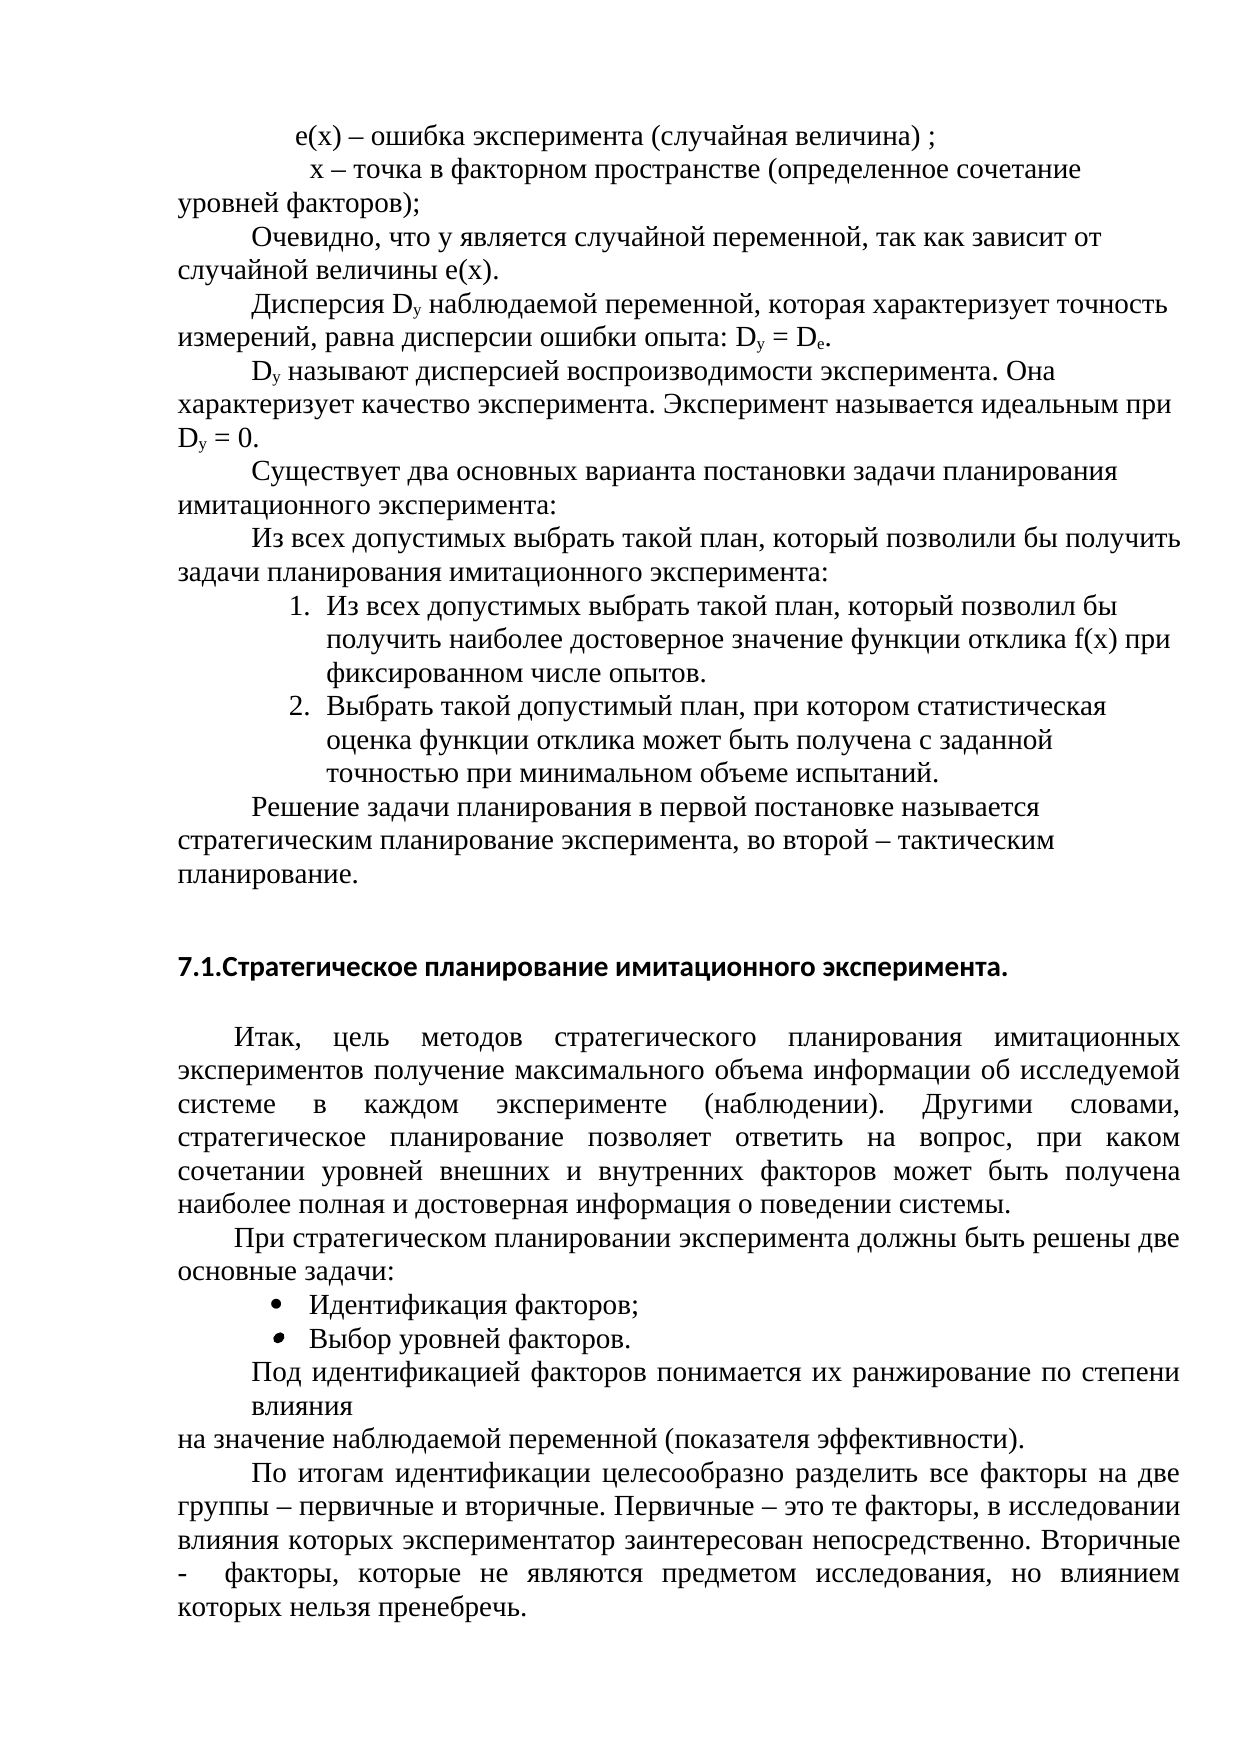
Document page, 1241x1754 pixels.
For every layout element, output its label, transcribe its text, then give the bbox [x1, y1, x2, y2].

text Решение задачи планирования в первой постановке называется стратегическим планирование эксперимента, во второй – тактическим планирование. [177, 789, 1181, 889]
text Очевидно, что y является случайной переменной, так как зависит от случайной величины e(x). [177, 219, 1181, 286]
text Существует два основных варианта постановки задачи планирования имитационного эксперимента: [177, 453, 1181, 521]
text Dy называют дисперсией воспроизводимости эксперимента. Она характеризует качество эксперимента. Эксперимент называется идеальным при Dy = 0. [177, 353, 1181, 453]
text Итак, цель методов стратегического планирования имитационных экспериментов получение максимального объема информации об исследуемой системе в каждом эксперименте (наблюдении). Другими словами, стратегическое планирование позволяет ответить на вопрос, при каком сочетании уровней внешних и внутренних факторов может быть получена наиболее полная и достоверная информация о поведении системы. [177, 1019, 1181, 1220]
list Выбор уровней факторов. [271, 1321, 1181, 1354]
list Из всех допустимых выбрать такой план, который позволил бы получить наиболее достоверное значение функции отклика f(x) при фиксированном числе опытов. [288, 588, 1181, 688]
text Из всех допустимых выбрать такой план, который позволили бы получить задачи планирования имитационного эксперимента: [177, 521, 1181, 588]
text Дисперсия Dy наблюдаемой переменной, которая характеризует точность измерений, равна дисперсии ошибки опыта: Dy = De. [177, 286, 1181, 353]
text x – точка в факторном пространстве (определенное сочетание уровней факторов); [177, 152, 1181, 219]
list Выбрать такой допустимый план, при котором статистическая оценка функции отклика может быть получена с заданной точностью при минимальном объеме испытаний. [288, 688, 1181, 789]
text Под идентификацией факторов понимается их ранжирование по степени влияния [251, 1354, 1181, 1421]
text При стратегическом планировании эксперимента должны быть решены две основные задачи: [177, 1220, 1181, 1287]
list Идентификация факторов; [271, 1287, 1181, 1321]
text e(x) – ошибка эксперимента (случайная величина) ; [177, 118, 1181, 152]
text на значение наблюдаемой переменной (показателя эффективности). [177, 1421, 1181, 1455]
text По итогам идентификации целесообразно разделить все факторы на две группы – первичные и вторичные. Первичные – это те факторы, в исследовании влияния которых экспериментатор заинтересован непосредственно. Вторичные - факторы, которые не являются предметом исследования, но влиянием которых нельзя пренебречь. [177, 1455, 1181, 1623]
subtitle 7.1.Стратегическое планирование имитационного эксперимента. [177, 948, 1181, 984]
